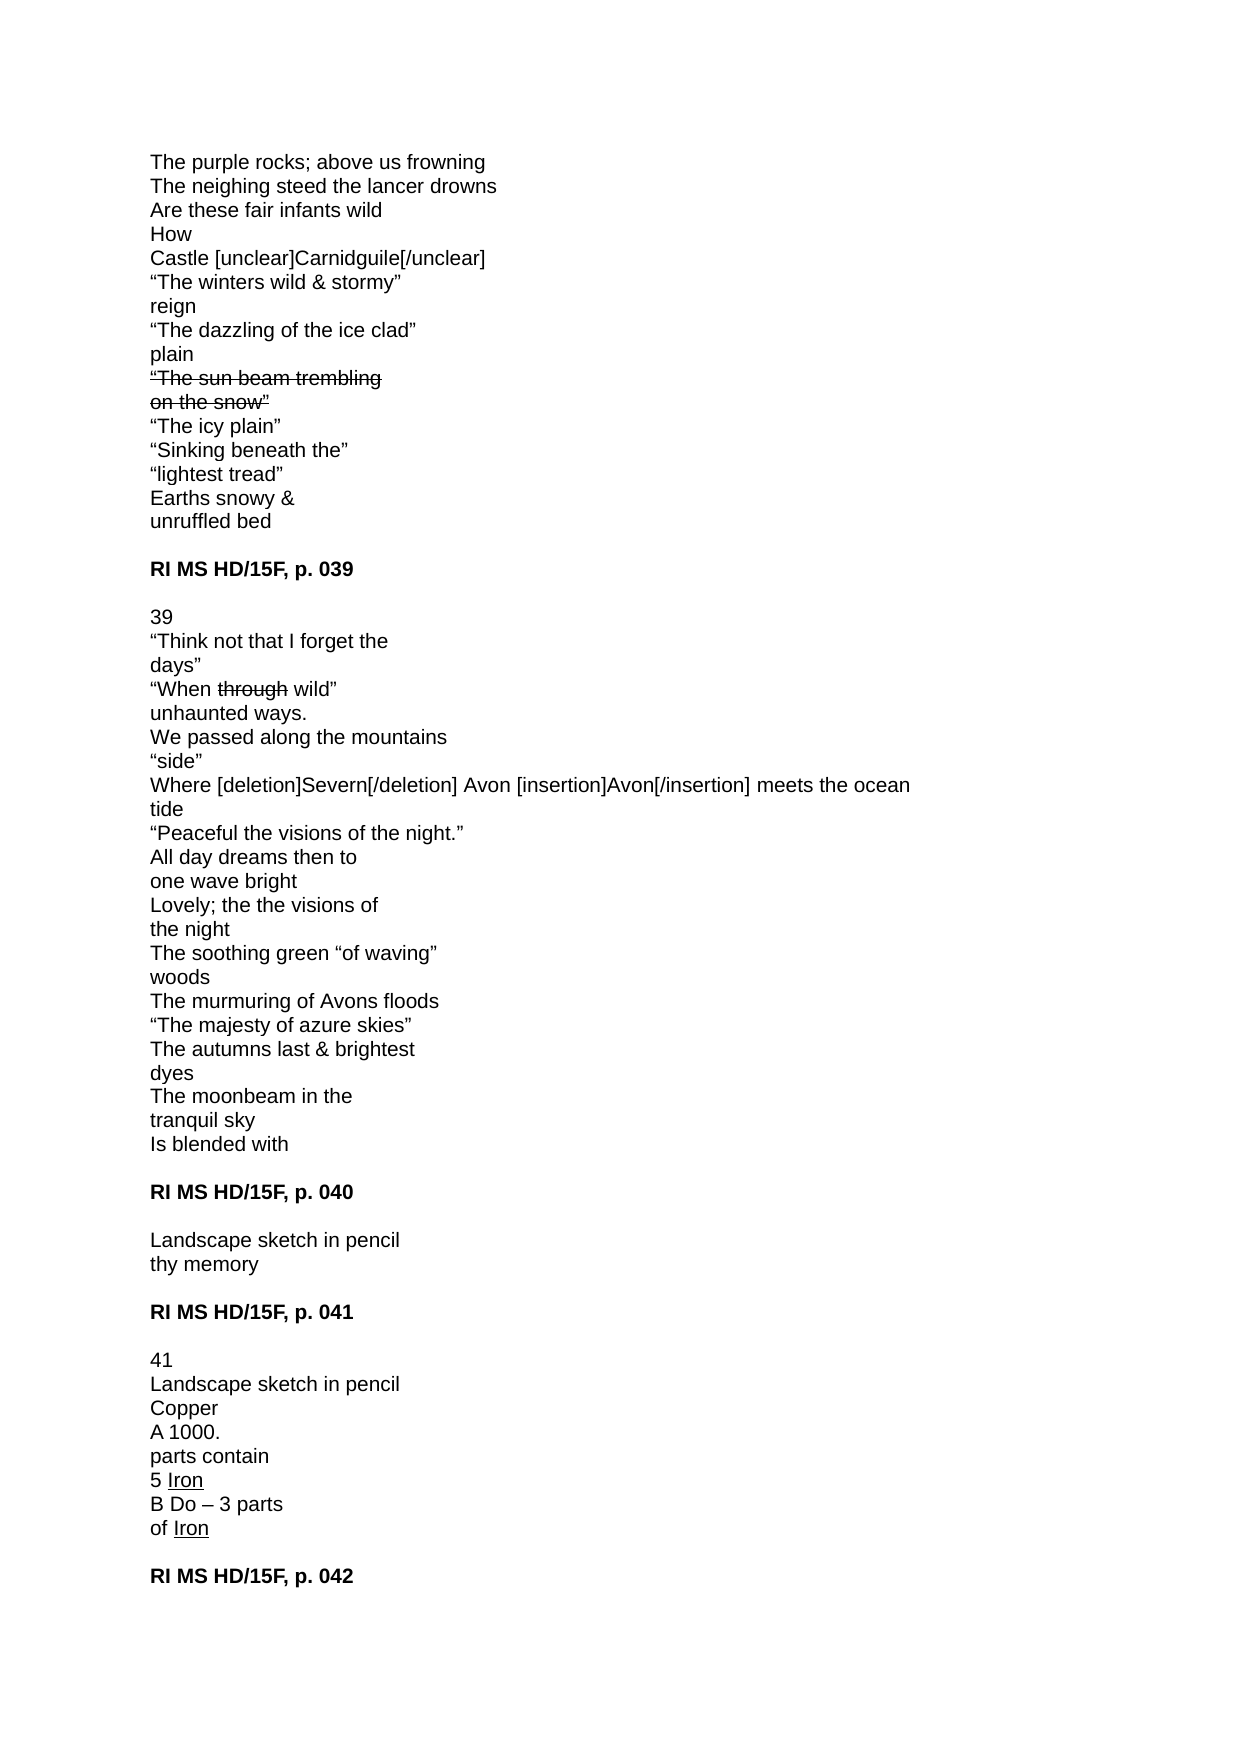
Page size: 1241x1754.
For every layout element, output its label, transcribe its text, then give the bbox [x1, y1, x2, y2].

text RI MS HD/15F, p. 040 [150, 1180, 1090, 1204]
text reign “The dazzling of the ice clad” plain “The sun beam trembling on the snow” “The icy plain” “Sinking beneath the” “lightest tread” Earths snowy & unruffled bed [150, 294, 1090, 533]
text 39 “Think not that I forget the days” “When through wild” unhaunted ways. We passed along the mountains “side” Where [deletion]Severn[/deletion] Avon [insertion]Avon[/insertion] meets the ocean [150, 605, 1090, 797]
text Landscape sketch in pencil [150, 1228, 1090, 1252]
text RI MS HD/15F, p. 041 [150, 1300, 1090, 1324]
text RI MS HD/15F, p. 039 [150, 557, 1090, 581]
text tide “Peaceful the visions of the night.” All day dreams then to one wave bright Lovely; the the visions of the night The soothing green “of waving” woods The murmuring of Avons floods “The majesty of azure skies” The autumns last & brightest dyes The moonbeam in the tranquil sky Is blended with [150, 797, 1090, 1156]
text thy memory [150, 1252, 1090, 1276]
text 41 Landscape sketch in pencil Copper A 1000. parts contain 5 Iron B Do – 3 parts of Iron [150, 1348, 1090, 1539]
text Castle [unclear]Carnidguile[/unclear] “The winters wild & stormy” [150, 246, 1090, 294]
text RI MS HD/15F, p. 042 [150, 1563, 1090, 1587]
